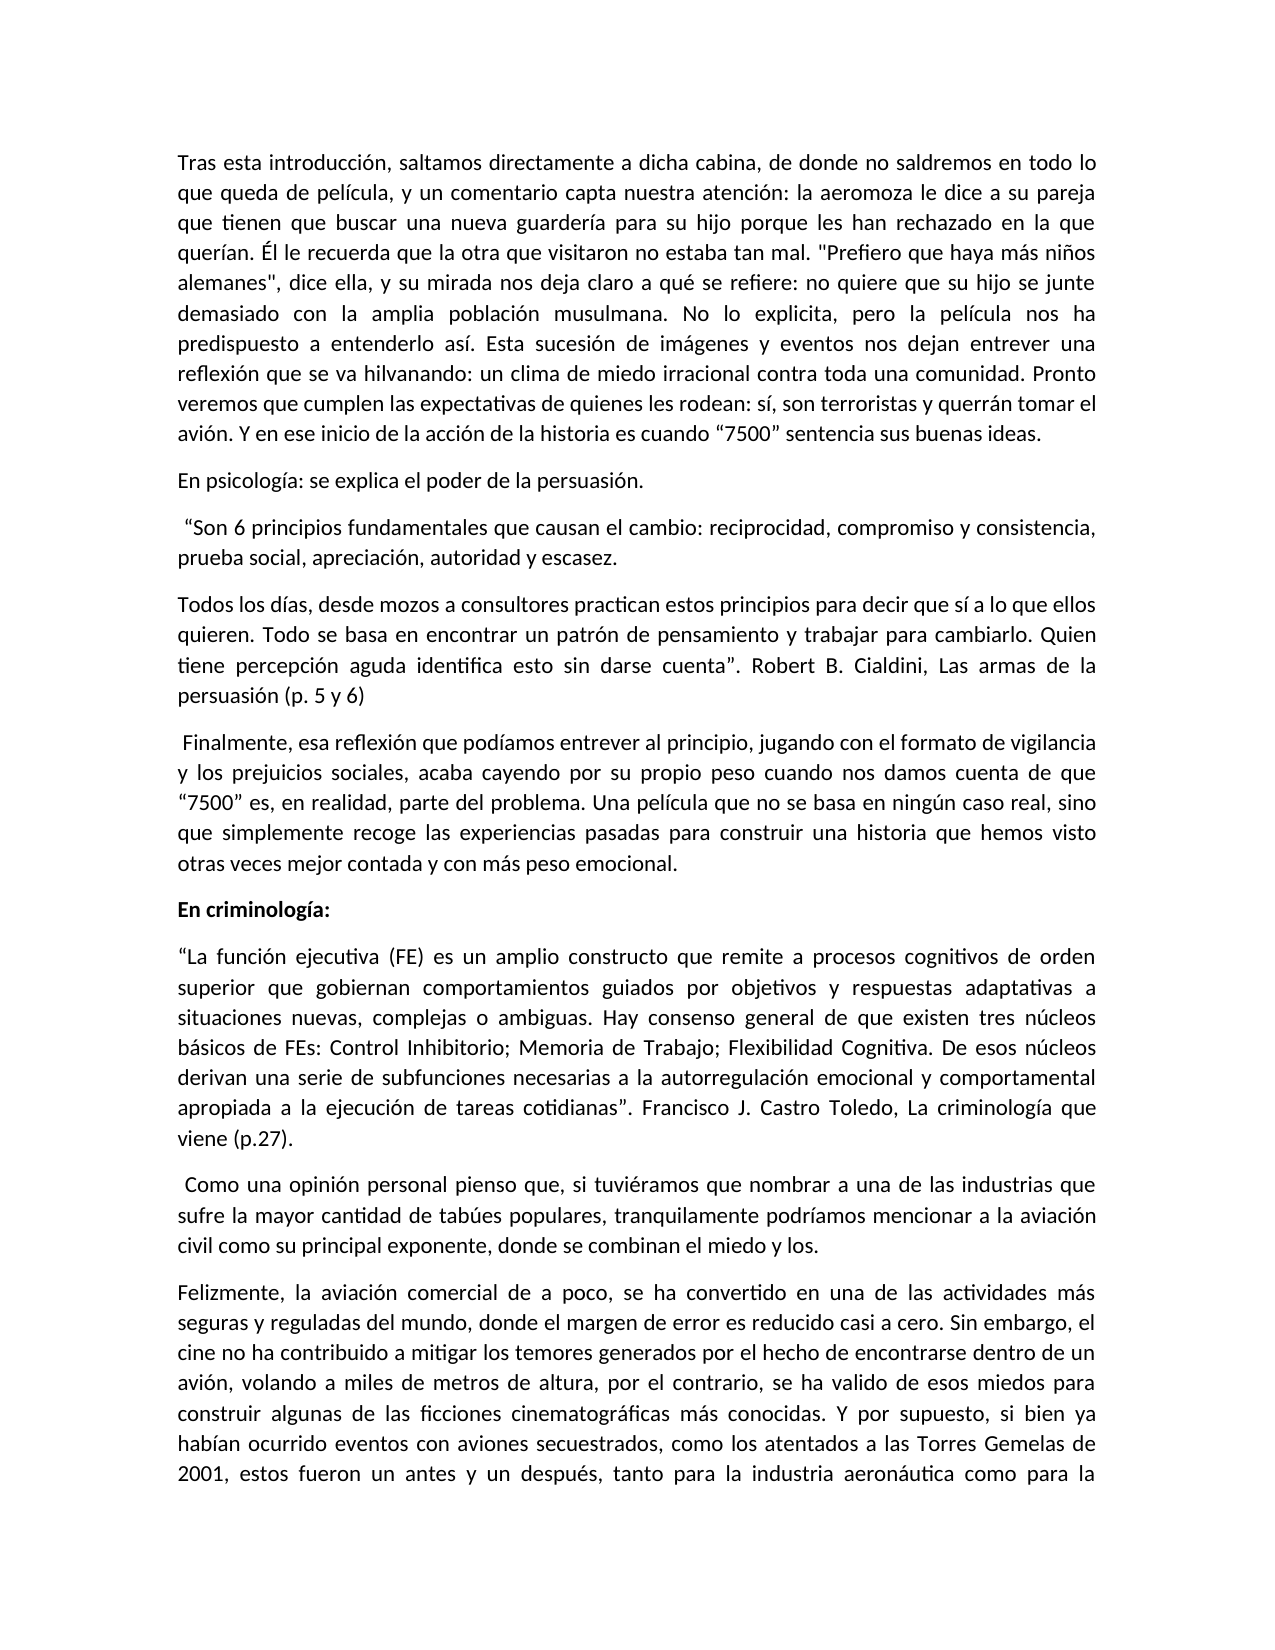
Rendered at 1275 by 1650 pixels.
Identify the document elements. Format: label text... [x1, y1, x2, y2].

text Todos los días, desde mozos a consultores practican estos principios para decir que sí a lo que ellos quieren. Todo se basa en encontrar un patrón de pensamiento y trabajar para cambiarlo. Quien tiene percepción aguda identifica esto sin darse cuenta”. Robert B. Cialdini, Las armas de la persuasión (p. 5 y 6) [177, 590, 1098, 709]
text Como una opinión personal pienso que, si tuviéramos que nombrar a una de las industrias que sufre la mayor cantidad de tabúes populares, tranquilamente podríamos mencionar a la aviación civil como su principal exponente, donde se combinan el miedo y los. [177, 1171, 1098, 1259]
text Tras esta introducción, saltamos directamente a dicha cabina, de donde no saldremos en todo lo que queda de película, y un comentario capta nuestra atención: la aeromoza le dice a su pareja que tienen que buscar una nueva guardería para su hijo porque les han rechazado en la que querían. Él le recuerda que la otra que visitaron no estaba tan mal. "Prefiero que haya más niños alemanes", dice ella, y su mirada nos deja claro a qué se refiere: no quiere que su hijo se junte demasiado con la amplia población musulmana. No lo explicita, pero la película nos ha predispuesto a entenderlo así. Esta sucesión de imágenes y eventos nos dejan entrever una reflexión que se va hilvanando: un clima de miedo irracional contra toda una comunidad. Pronto veremos que cumplen las expectativas de quienes les rodean: sí, son terroristas y querrán tomar el avión. Y en ese inicio de la acción de la historia es cuando “7500” sentencia sus buenas ideas. [177, 148, 1098, 447]
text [177, 1278, 1098, 1487]
text “Son 6 principios fundamentales que causan el cambio: reciprocidad, compromiso y consistencia, prueba social, apreciación, autoridad y escasez. [177, 513, 1098, 571]
text “La función ejecutiva (FE) es un amplio constructo que remite a procesos cognitivos de orden superior que gobiernan comportamientos guiados por objetivos y respuestas adaptativas a situaciones nuevas, complejas o ambiguas. Hay consenso general de que existen tres núcleos básicos de FEs: Control Inhibitorio; Memoria de Trabajo; Flexibilidad Cognitiva. De esos núcleos derivan una serie de subfunciones necesarias a la autorregulación emocional y comportamental apropiada a la ejecución de tareas cotidianas”. Francisco J. Castro Toledo, La criminología que viene (p.27). [177, 942, 1098, 1152]
text En criminología: [177, 896, 1098, 923]
text Finalmente, esa reflexión que podíamos entrever al principio, jugando con el formato de vigilancia y los prejuicios sociales, acaba cayendo por su propio peso cuando nos damos cuenta de que “7500” es, en realidad, parte del problema. Una película que no se basa en ningún caso real, sino que simplemente recoge las experiencias pasadas para construir una historia que hemos visto otras veces mejor contada y con más peso emocional. [177, 728, 1098, 877]
text En psicología: se explica el poder de la persuasión. [177, 466, 1098, 494]
